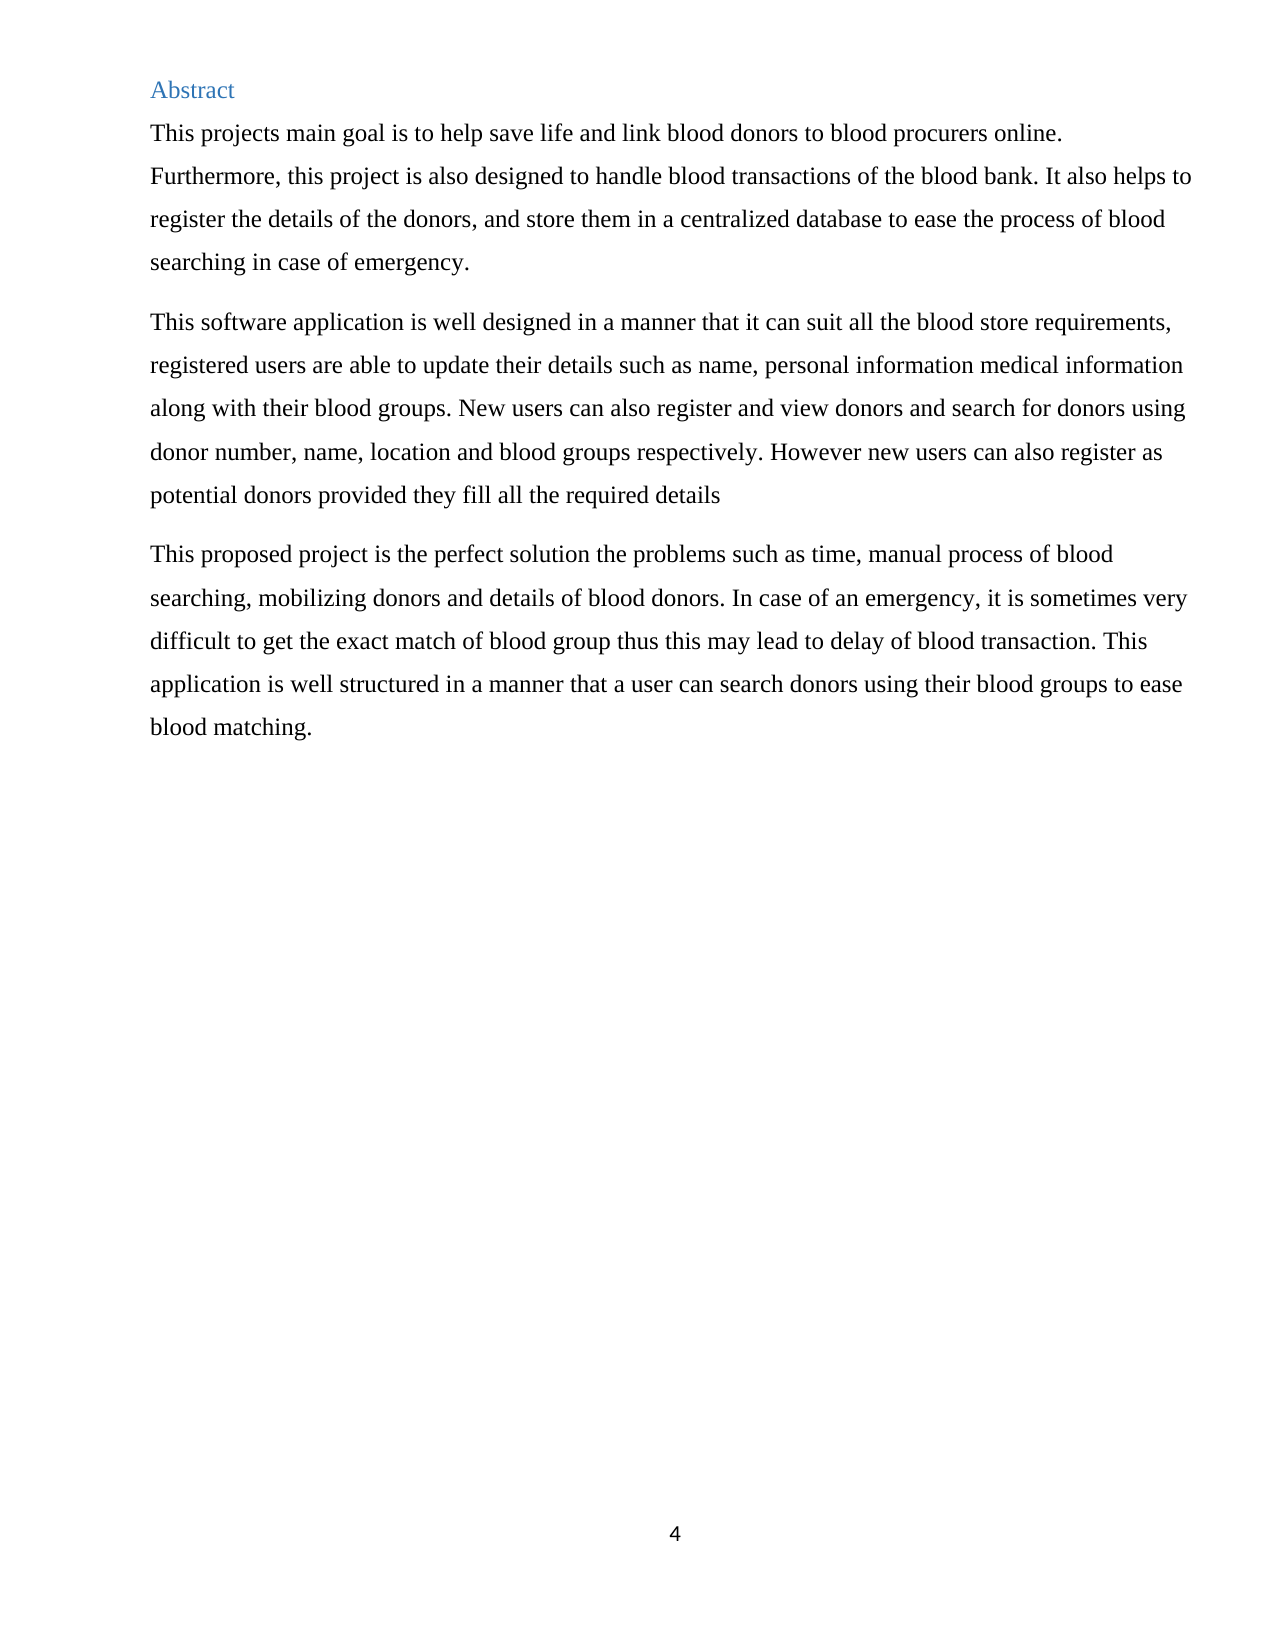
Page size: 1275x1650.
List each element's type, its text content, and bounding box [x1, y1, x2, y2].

text This projects main goal is to help save life and link blood donors to blood procurers online. Furthermore, this project is also designed to handle blood transactions of the blood bank. It also helps to register the details of the donors, and store them in a centralized database to ease the process of blood searching in case of emergency. [150, 118, 1200, 276]
text This proposed project is the perfect solution the problems such as time, manual process of blood searching, mobilizing donors and details of blood donors. In case of an emergency, it is sometimes very difficult to get the exact match of blood group thus this may lead to delay of blood transaction. This application is well structured in a manner that a user can search donors using their blood groups to ease blood matching. [150, 539, 1200, 741]
text This software application is well designed in a manner that it can suit all the blood store requirements, registered users are able to update their details such as name, personal information medical information along with their blood groups. New users can also register and view donors and search for donors using donor number, name, location and blood groups respectively. However new users can also register as potential donors provided they fill all the required details [150, 307, 1200, 508]
subtitle Abstract [150, 75, 1200, 104]
